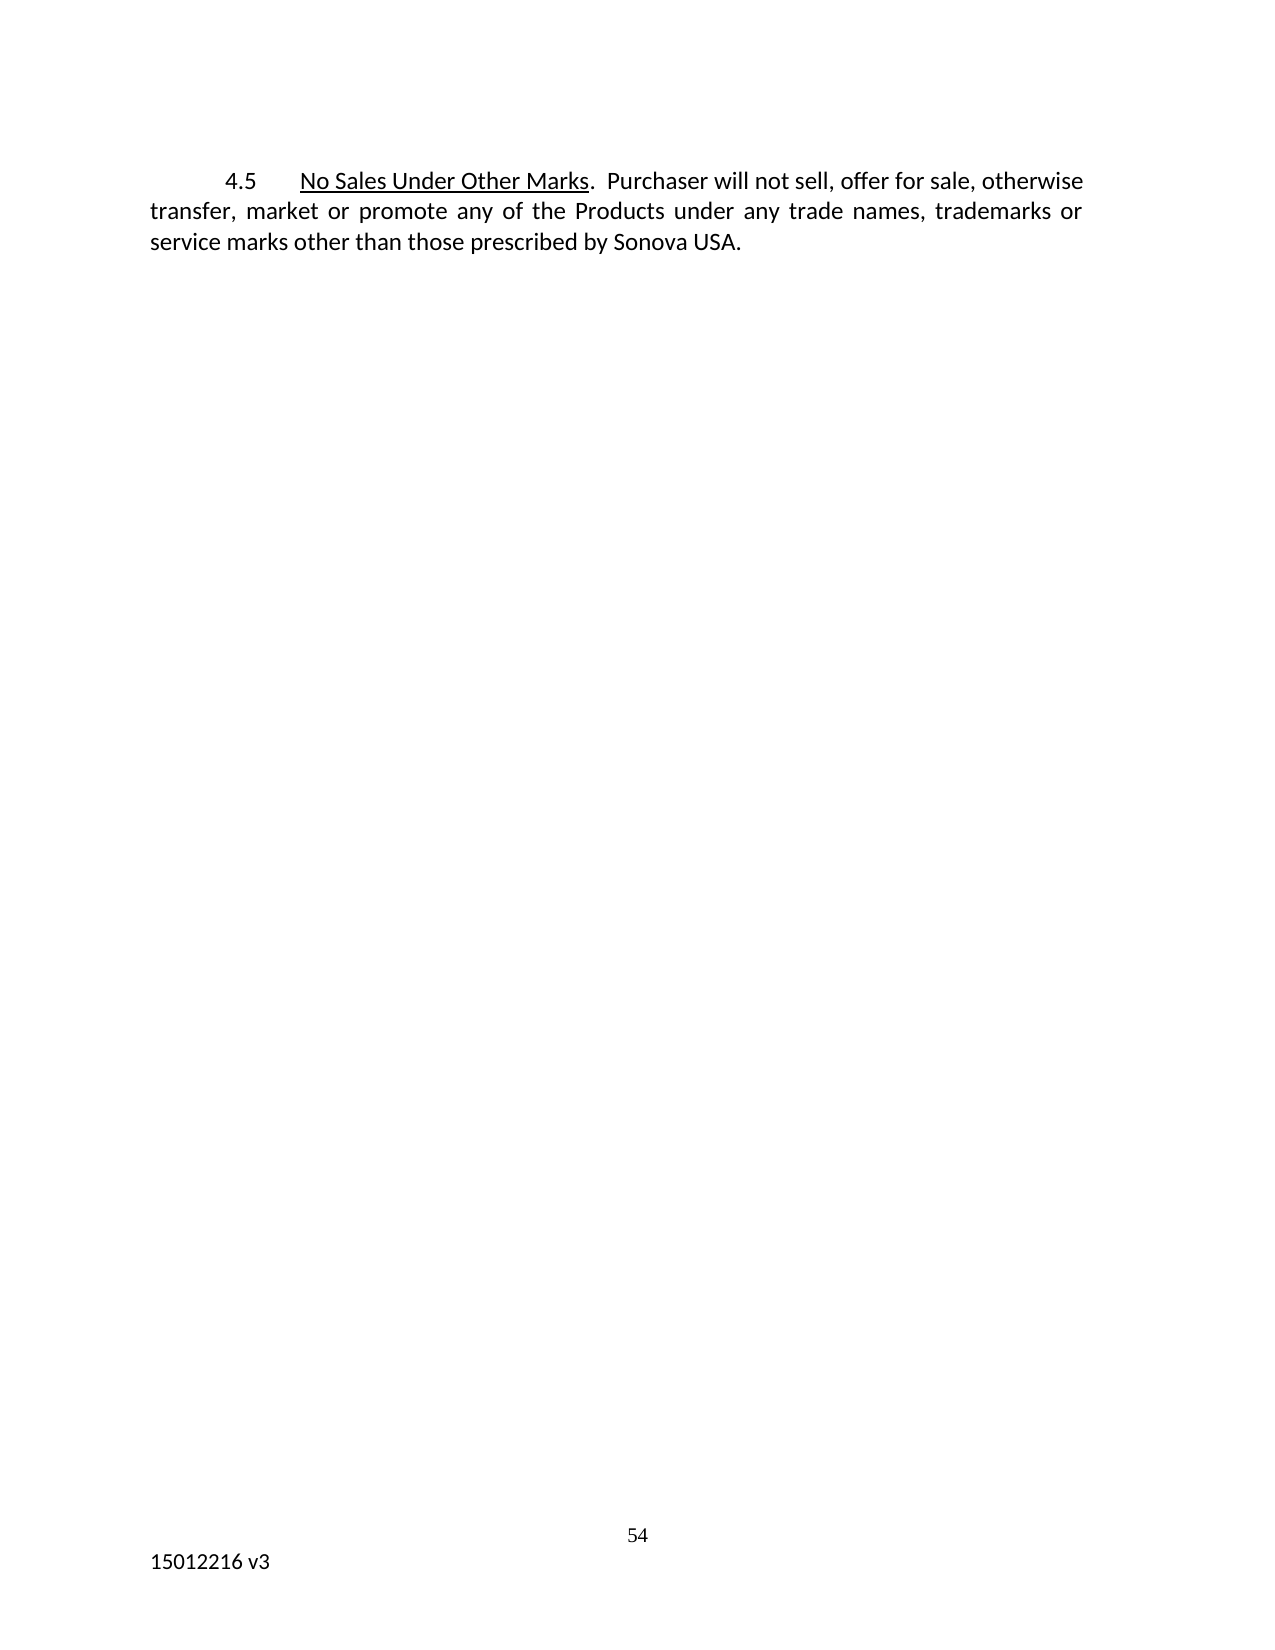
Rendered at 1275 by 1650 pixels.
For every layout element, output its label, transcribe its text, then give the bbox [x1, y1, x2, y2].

text 4.5 No Sales Under Other Marks. Purchaser will not sell, offer for sale, otherwise transfer, market or promote any of the Products under any trade names, trademarks or service marks other than those prescribed by Sonova USA. [150, 165, 1084, 257]
